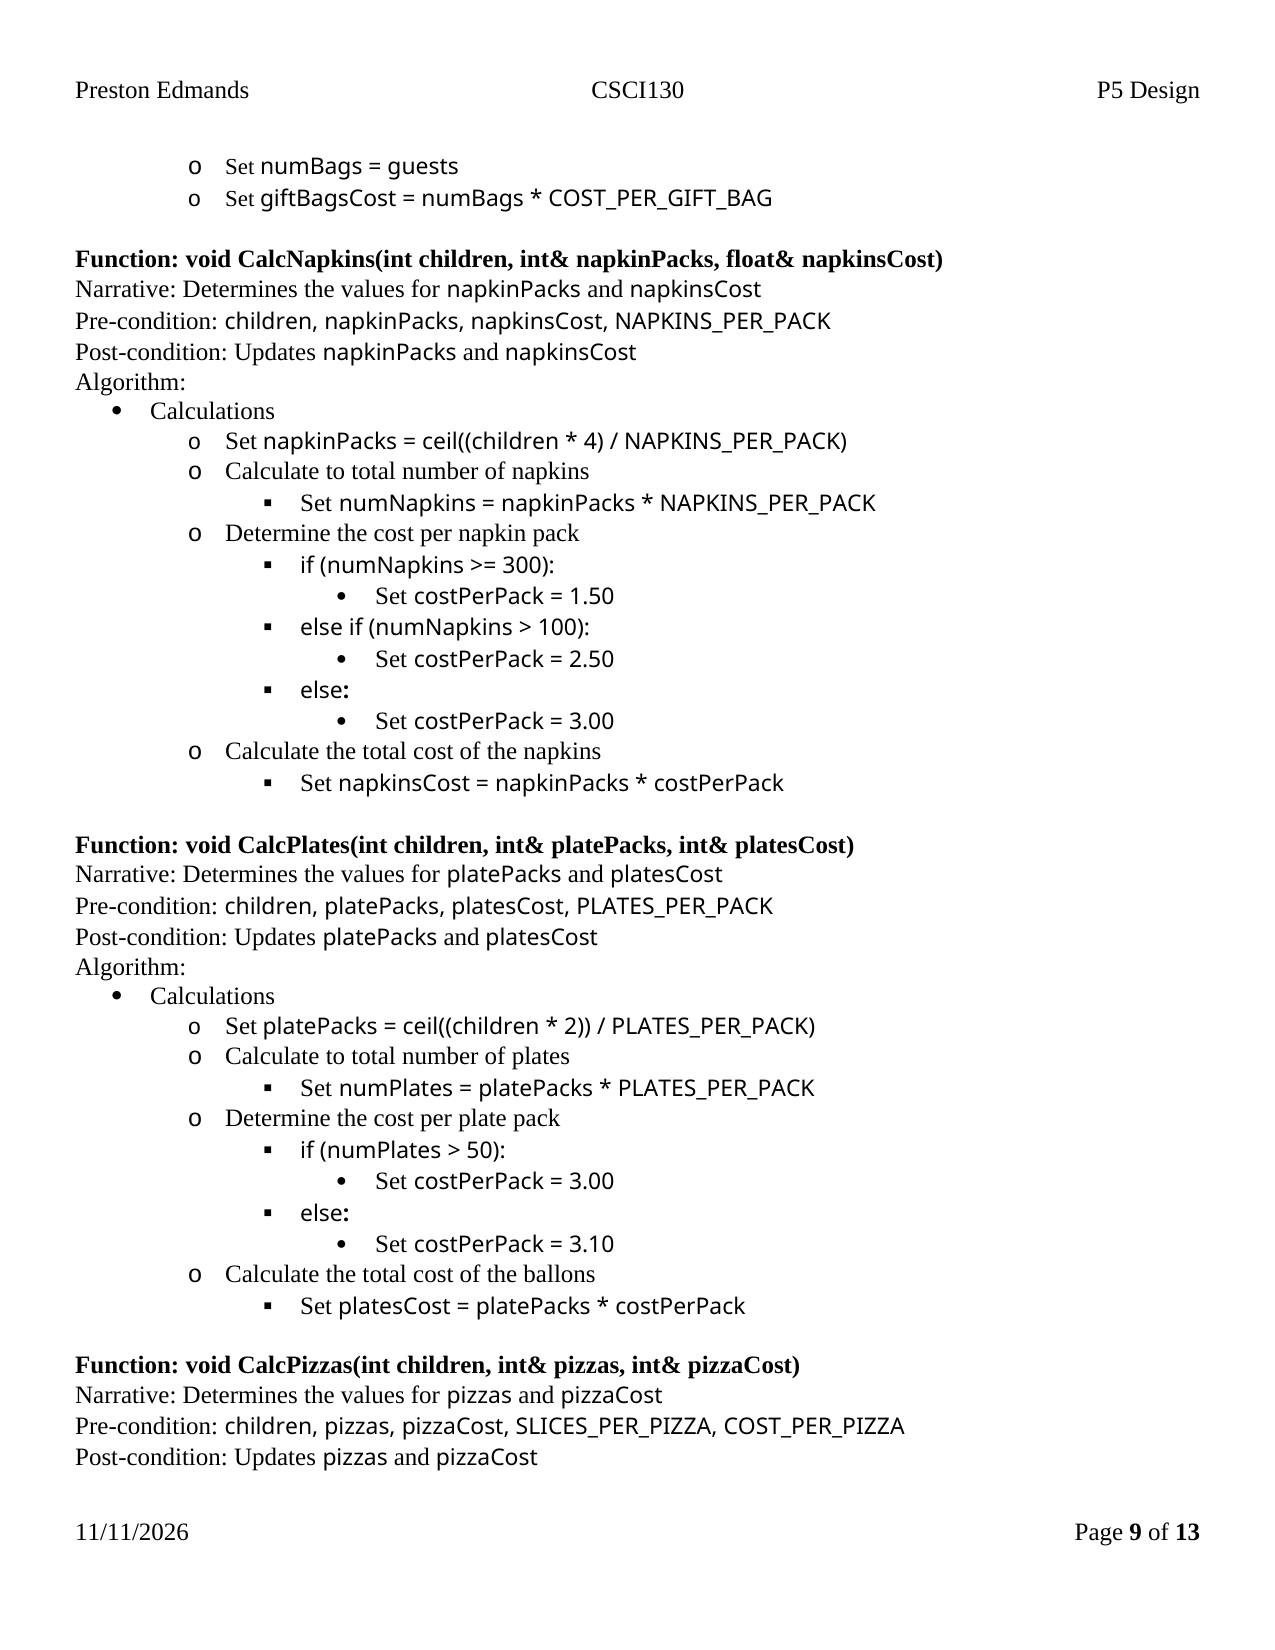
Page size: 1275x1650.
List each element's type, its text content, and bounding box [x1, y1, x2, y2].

text Post-condition: Updates pizzas and pizzaCost [75, 1441, 1200, 1472]
list Set napkinPacks = ceil((children * 4) / NAPKINS_PER_PACK) [187, 424, 1200, 456]
list Determine the cost per napkin pack [187, 518, 1200, 549]
list Set numBags = guests [187, 150, 1200, 182]
text Function: void CalcNapkins(int children, int& napkinPacks, float& napkinsCost) [75, 244, 1200, 273]
list else: [262, 674, 1200, 705]
text Post-condition: Updates napkinPacks and napkinsCost [75, 336, 1200, 367]
text Narrative: Determines the values for platePacks and platesCost [75, 858, 1200, 890]
list Set platesCost = platePacks * costPerPack [262, 1290, 1200, 1321]
list Set costPerPack = 3.00 [337, 705, 1200, 736]
text Pre-condition: children, platePacks, platesCost, PLATES_PER_PACK [75, 890, 1200, 921]
text Narrative: Determines the values for napkinPacks and napkinsCost [75, 273, 1200, 304]
list if (numNapkins >= 300): [262, 549, 1200, 580]
text Pre-condition: children, napkinPacks, napkinsCost, NAPKINS_PER_PACK [75, 304, 1200, 336]
text Pre-condition: children, pizzas, pizzaCost, SLICES_PER_PIZZA, COST_PER_PIZZA [75, 1410, 1200, 1441]
text Function: void CalcPlates(int children, int& platePacks, int& platesCost) [75, 830, 1200, 858]
list Set numPlates = platePacks * PLATES_PER_PACK [262, 1072, 1200, 1103]
list Set costPerPack = 2.50 [337, 643, 1200, 674]
list Calculate the total cost of the napkins [187, 736, 1200, 767]
list Calculate to total number of plates [187, 1041, 1200, 1072]
text Algorithm: [75, 952, 1200, 981]
list Set napkinsCost = napkinPacks * costPerPack [262, 767, 1200, 798]
list else if (numNapkins > 100): [262, 611, 1200, 643]
list Calculations [112, 981, 1200, 1010]
list Set platePacks = ceil((children * 2)) / PLATES_PER_PACK) [187, 1010, 1200, 1041]
list else: [262, 1196, 1200, 1228]
list Set costPerPack = 3.00 [337, 1165, 1200, 1196]
list Set costPerPack = 3.10 [337, 1228, 1200, 1259]
list Calculate to total number of napkins [187, 456, 1200, 487]
list Calculate the total cost of the ballons [187, 1259, 1200, 1290]
list Set giftBagsCost = numBags * COST_PER_GIFT_BAG [187, 182, 1200, 213]
list Determine the cost per plate pack [187, 1103, 1200, 1134]
text Algorithm: [75, 367, 1200, 396]
list Set numNapkins = napkinPacks * NAPKINS_PER_PACK [262, 487, 1200, 518]
list Set costPerPack = 1.50 [337, 580, 1200, 611]
text Post-condition: Updates platePacks and platesCost [75, 921, 1200, 952]
list if (numPlates > 50): [262, 1134, 1200, 1165]
text Narrative: Determines the values for pizzas and pizzaCost [75, 1378, 1200, 1410]
list Calculations [112, 396, 1200, 424]
text Function: void CalcPizzas(int children, int& pizzas, int& pizzaCost) [75, 1350, 1200, 1378]
